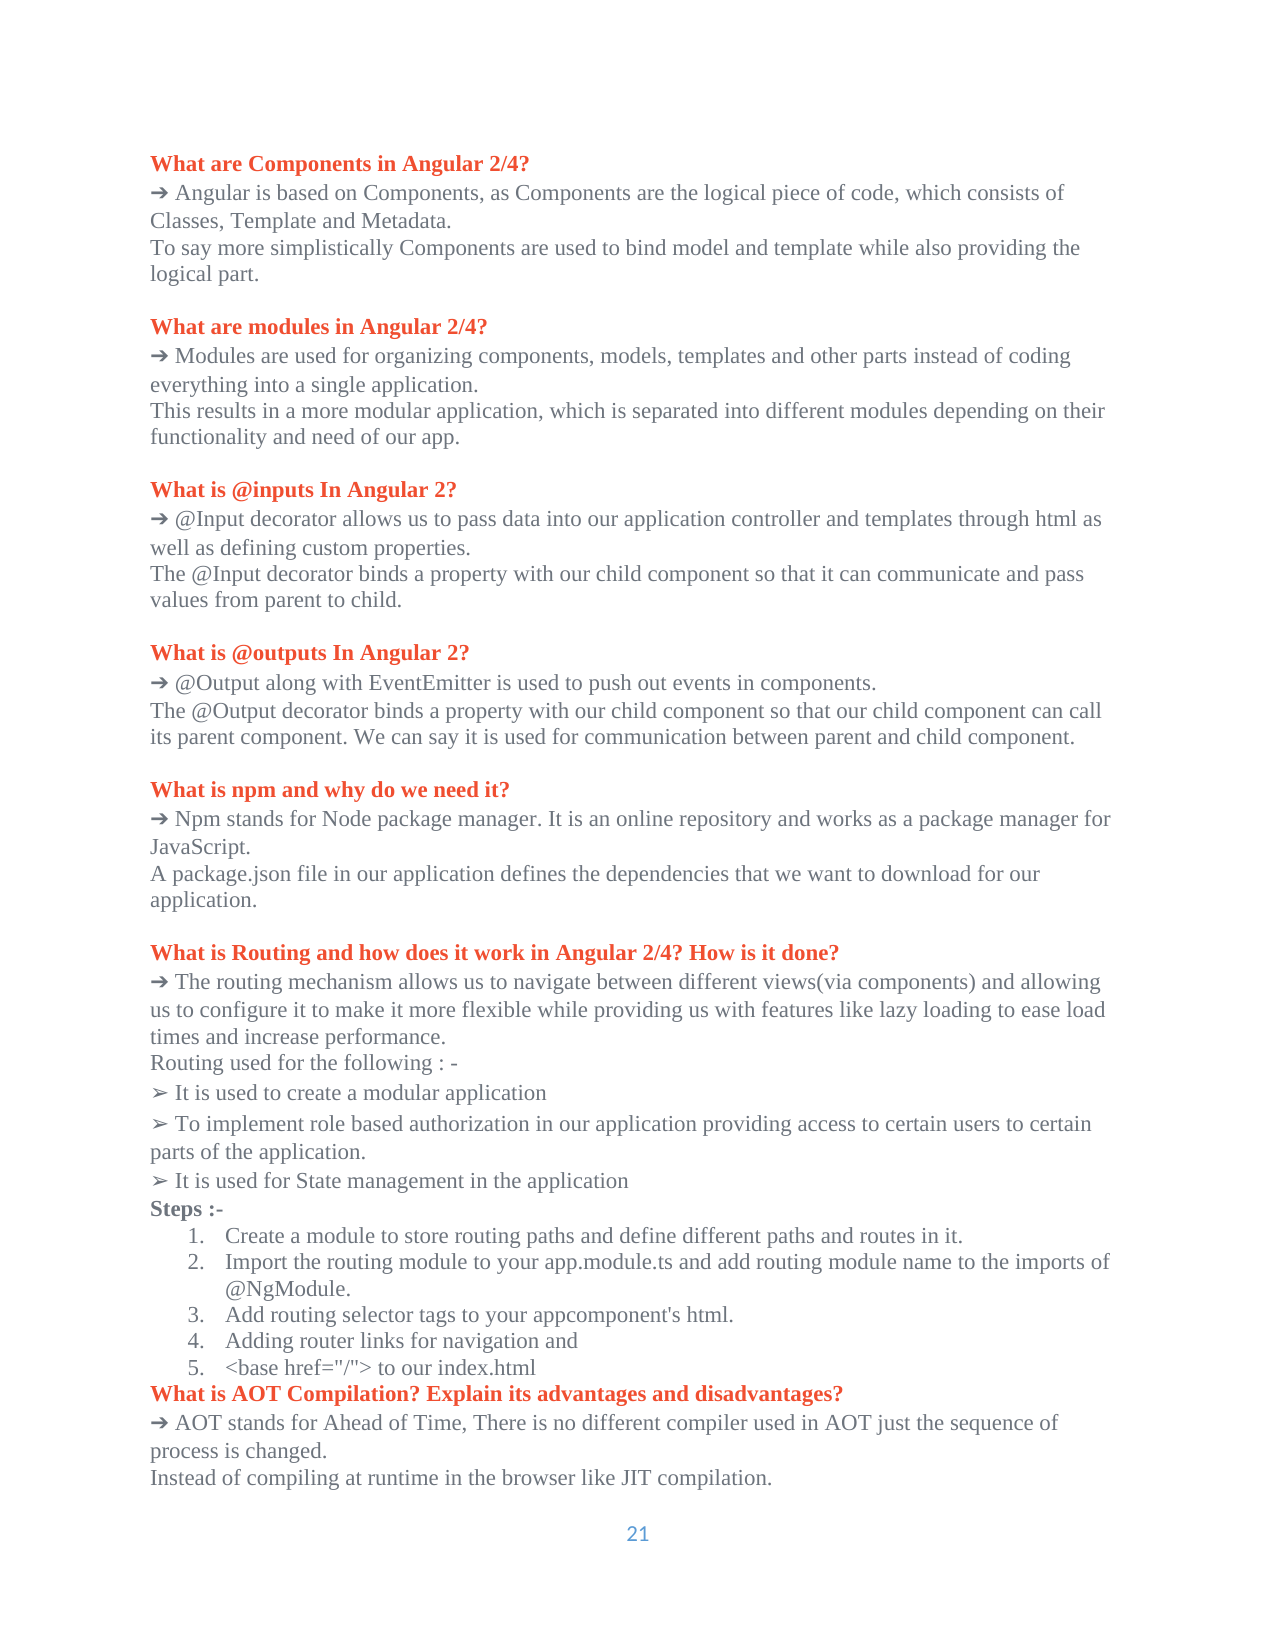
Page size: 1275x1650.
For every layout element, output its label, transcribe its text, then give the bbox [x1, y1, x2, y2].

text ➔ @Input decorator allows us to pass data into our application controller and templates through html as well as defining custom properties. The @Input decorator binds a property with our child component so that it can communicate and pass values from parent to child. [150, 502, 1125, 639]
text ➢ It is used for State management in the application [150, 1164, 1125, 1196]
subtitle What is Routing and how does it work in Angular 2/4? How is it done? [150, 939, 1125, 965]
text ➔ Modules are used for organizing components, models, templates and other parts instead of coding everything into a single application. This results in a more modular application, which is separated into different modules depending on their functionality and need of our app. [150, 339, 1125, 476]
text ➔ The routing mechanism allows us to navigate between different views(via components) and allowing us to configure it to make it more flexible while providing us with features like lazy loading to ease load times and increase performance. [150, 965, 1125, 1049]
text Routing used for the following : - [150, 1049, 1125, 1075]
text ➢ To implement role based authorization in our application providing access to certain users to certain parts of the application. [150, 1107, 1125, 1164]
text Steps :- [150, 1196, 1125, 1222]
text ➢ It is used to create a modular application [150, 1075, 1125, 1107]
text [150, 1406, 1125, 1490]
subtitle What is @outputs In Angular 2? [150, 639, 1125, 665]
subtitle What is npm and why do we need it? [150, 776, 1125, 802]
list Import the routing module to your app.module.ts and add routing module name to the imports of @NgModule. [187, 1248, 1125, 1301]
subtitle What are Components in Angular 2/4? [150, 150, 1125, 176]
list Adding router links for navigation and [187, 1327, 1125, 1354]
subtitle What is @inputs In Angular 2? [150, 476, 1125, 502]
subtitle What is AOT Compilation? Explain its advantages and disadvantages? [150, 1380, 1125, 1406]
text ➔ @Output along with EventEmitter is used to push out events in components. The @Output decorator binds a property with our child component so that our child component can call its parent component. We can say it is used for communication between parent and child component. [150, 665, 1125, 776]
list Create a module to store routing paths and define different paths and routes in it. [187, 1222, 1125, 1248]
text ➔ Angular is based on Components, as Components are the logical piece of code, which consists of Classes, Template and Metadata. To say more simplistically Components are used to bind model and template while also providing the logical part. [150, 176, 1125, 313]
subtitle What are modules in Angular 2/4? [150, 313, 1125, 339]
list Add routing selector tags to your appcomponent's html. [187, 1301, 1125, 1327]
list <base href="/"> to our index.html [187, 1354, 1125, 1380]
text ➔ Npm stands for Node package manager. It is an online repository and works as a package manager for JavaScript. A package.json file in our application defines the dependencies that we want to download for our application. [150, 802, 1125, 939]
